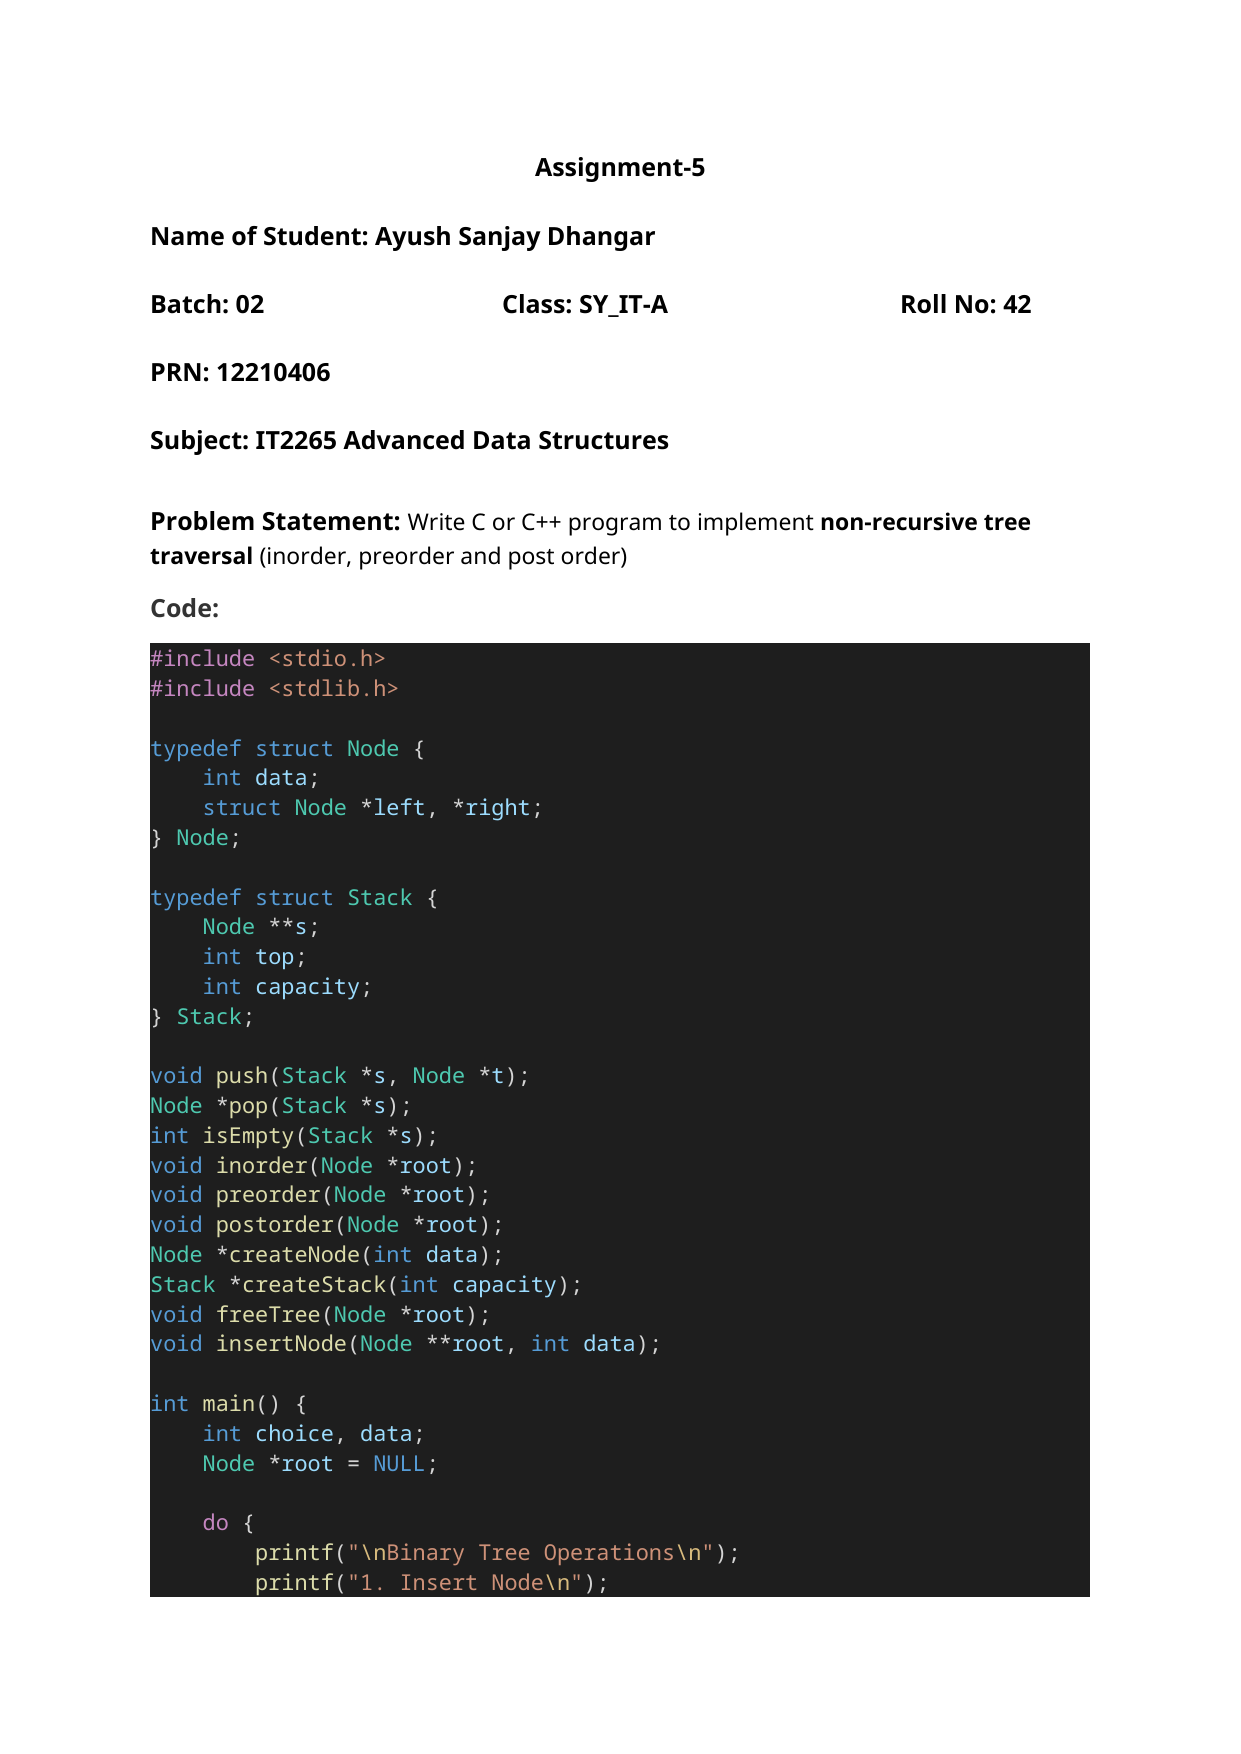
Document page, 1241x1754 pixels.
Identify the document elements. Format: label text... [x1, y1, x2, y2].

text Node *pop(Stack *s); [150, 1090, 1090, 1120]
text printf("\nBinary Tree Operations\n"); [150, 1537, 1090, 1567]
text Node *createNode(int data); [150, 1239, 1090, 1269]
text Subject: IT2265 Advanced Data Structures [150, 422, 1090, 457]
text #include <stdio.h> [150, 643, 1090, 673]
text do { [150, 1507, 1090, 1537]
text Name of Student: Ayush Sanjay Dhangar [150, 218, 1090, 252]
text int top; [150, 941, 1090, 971]
text } Node; [150, 822, 1090, 852]
text PRN: 12210406 [150, 354, 1090, 388]
text typedef struct Node { [150, 733, 1090, 762]
text void inorder(Node *root); [150, 1150, 1090, 1179]
text Assignment-5 [150, 150, 1090, 184]
text void push(Stack *s, Node *t); [150, 1060, 1090, 1090]
text printf("1. Insert Node\n"); [150, 1567, 1090, 1597]
text int data; [150, 762, 1090, 792]
text void preorder(Node *root); [150, 1179, 1090, 1209]
text int choice, data; [150, 1418, 1090, 1448]
text Node **s; [150, 911, 1090, 941]
text Batch: 02 Class: SY_IT-A Roll No: 42 [150, 286, 1090, 320]
text void insertNode(Node **root, int data); [150, 1328, 1090, 1358]
text void freeTree(Node *root); [150, 1299, 1090, 1328]
text void postorder(Node *root); [150, 1209, 1090, 1239]
text int capacity; [150, 971, 1090, 1001]
text Stack *createStack(int capacity); [150, 1269, 1090, 1299]
text int main() { [150, 1388, 1090, 1418]
text typedef struct Stack { [150, 882, 1090, 911]
text int isEmpty(Stack *s); [150, 1120, 1090, 1150]
text } Stack; [150, 1001, 1090, 1031]
text #include <stdlib.h> [150, 673, 1090, 703]
text Node *root = NULL; [150, 1448, 1090, 1477]
text Problem Statement: Write C or C++ program to implement non-recursive tree traversal (inorder, preorder and post order) [150, 503, 1090, 571]
text Code: [150, 590, 1090, 624]
text struct Node *left, *right; [150, 792, 1090, 822]
